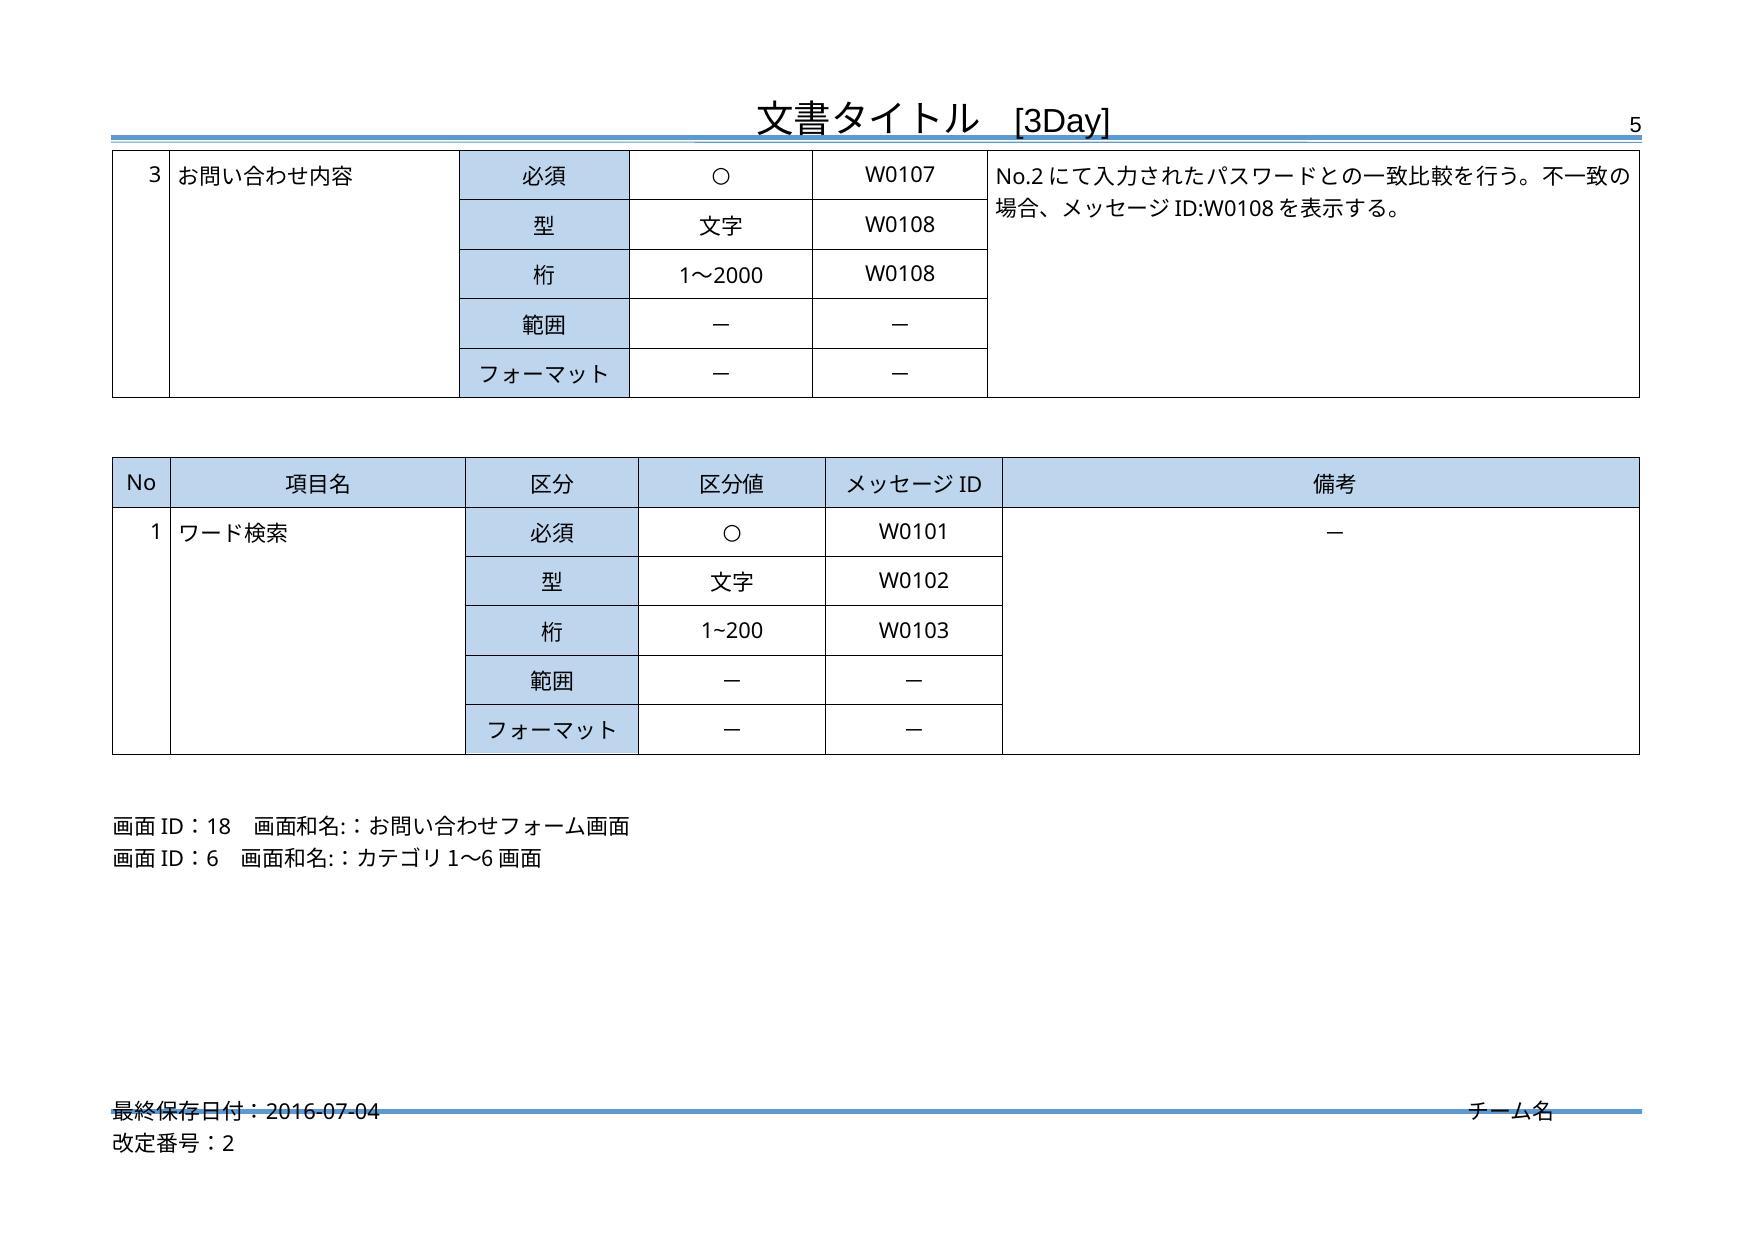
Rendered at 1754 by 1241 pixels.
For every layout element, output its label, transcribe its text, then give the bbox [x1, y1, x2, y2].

text 画面ID：18 画面和名:：お問い合わせフォーム画面 [112, 150, 1641, 841]
text 画面ID：6 画面和名:：カテゴリ1〜6画面 [112, 841, 1641, 873]
